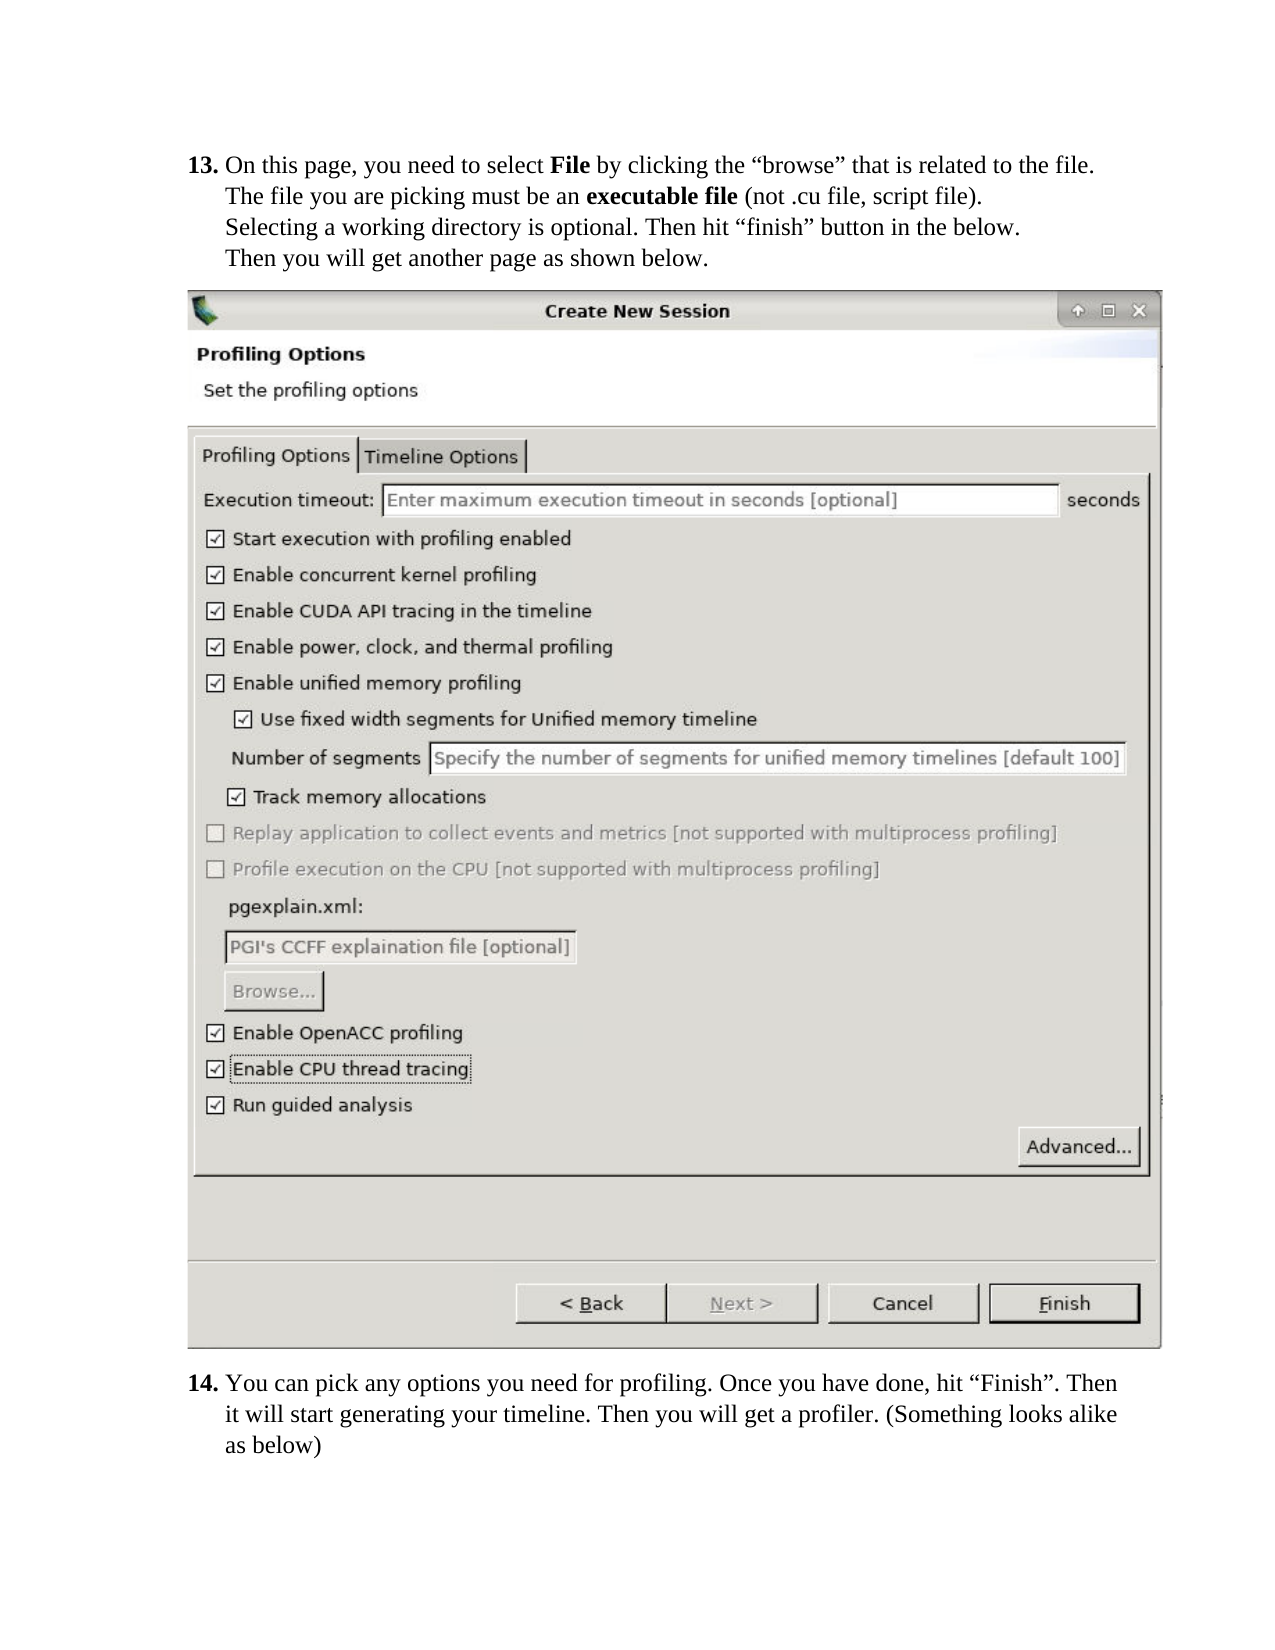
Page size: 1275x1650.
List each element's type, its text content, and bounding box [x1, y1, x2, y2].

list You can pick any options you need for profiling. Once you have done, hit “Finish”. Then it will start generating your timeline. Then you will get a profiler. (Something looks alike as below) [187, 1368, 1125, 1459]
list On this page, you need to select File by clicking the “browse” that is related to the file. The file you are picking must be an executable file (not .cu file, script file). Selecting a working directory is optional. Then hit “finish” button in the below. Then you will get another page as shown below. [187, 150, 1125, 272]
picture [187, 290, 1163, 1349]
